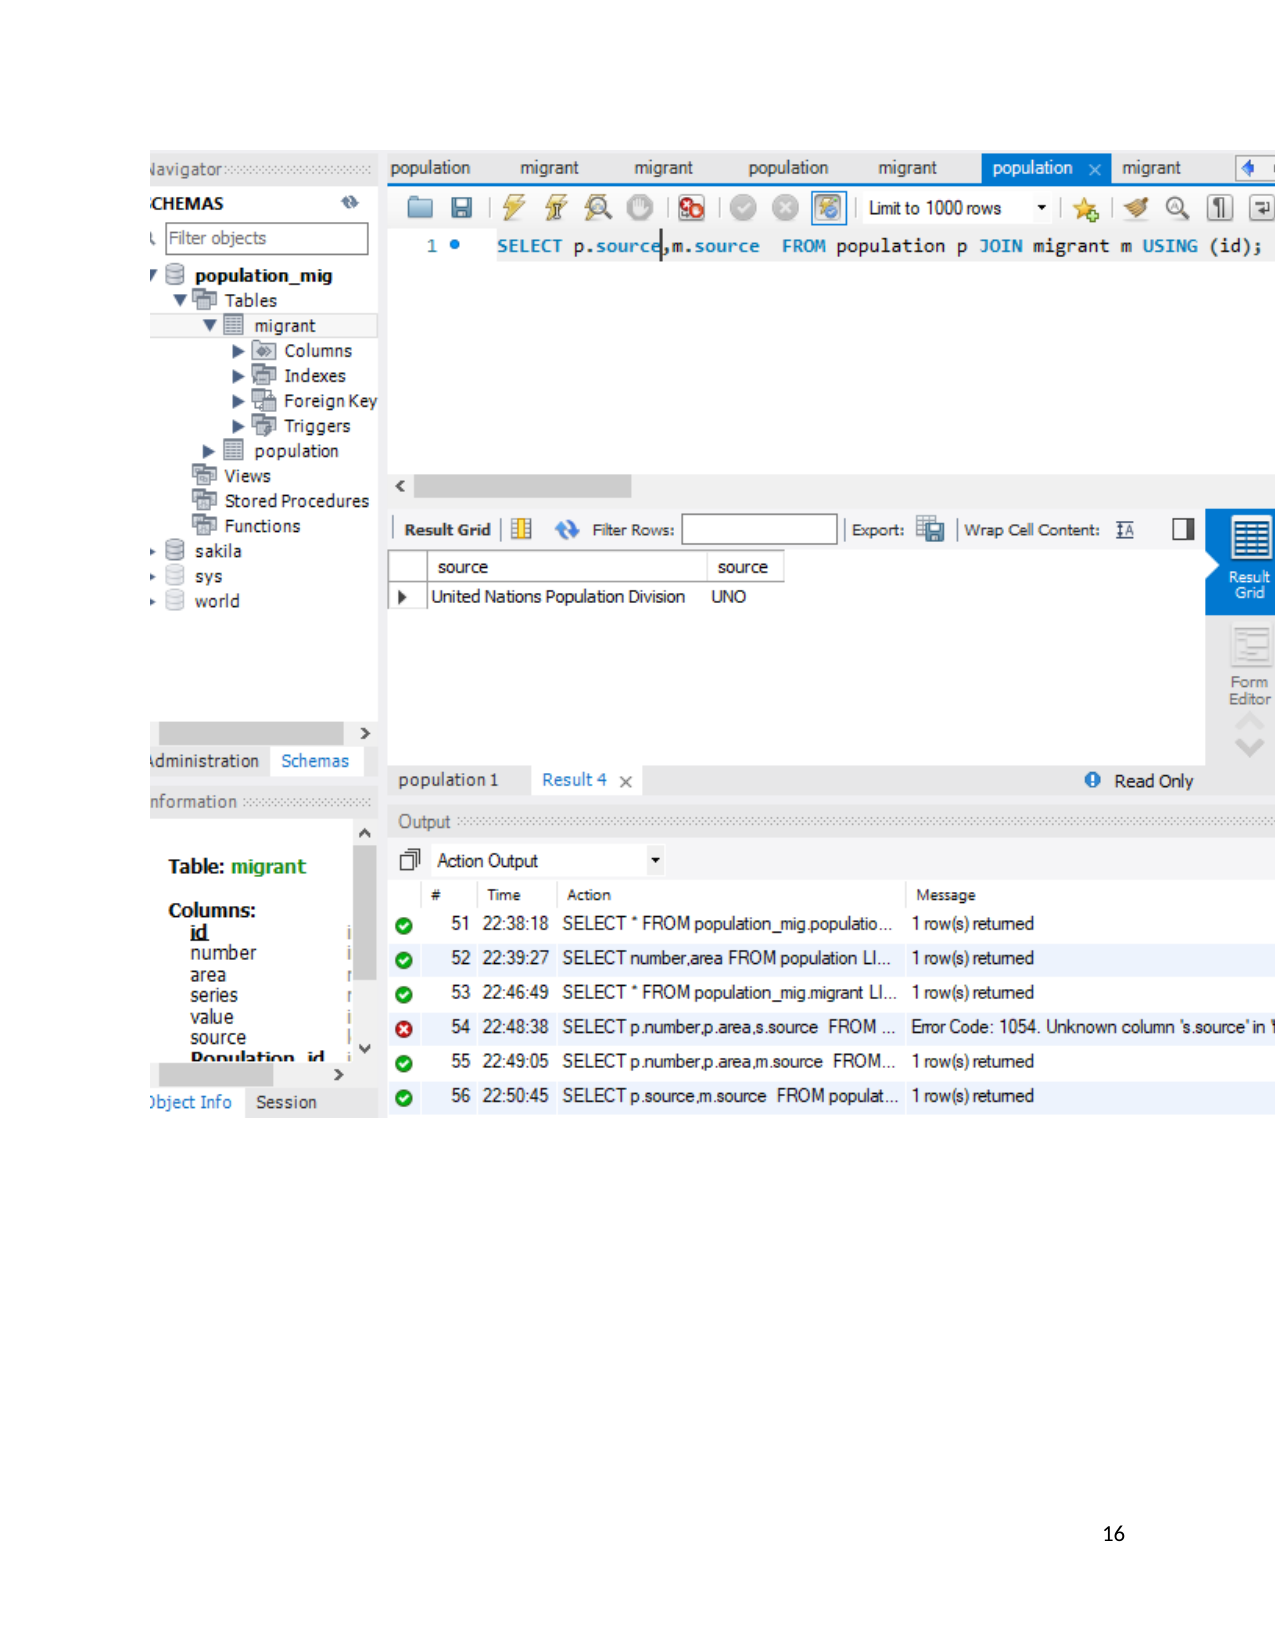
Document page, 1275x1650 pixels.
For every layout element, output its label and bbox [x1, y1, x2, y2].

picture [150, 150, 1275, 1118]
